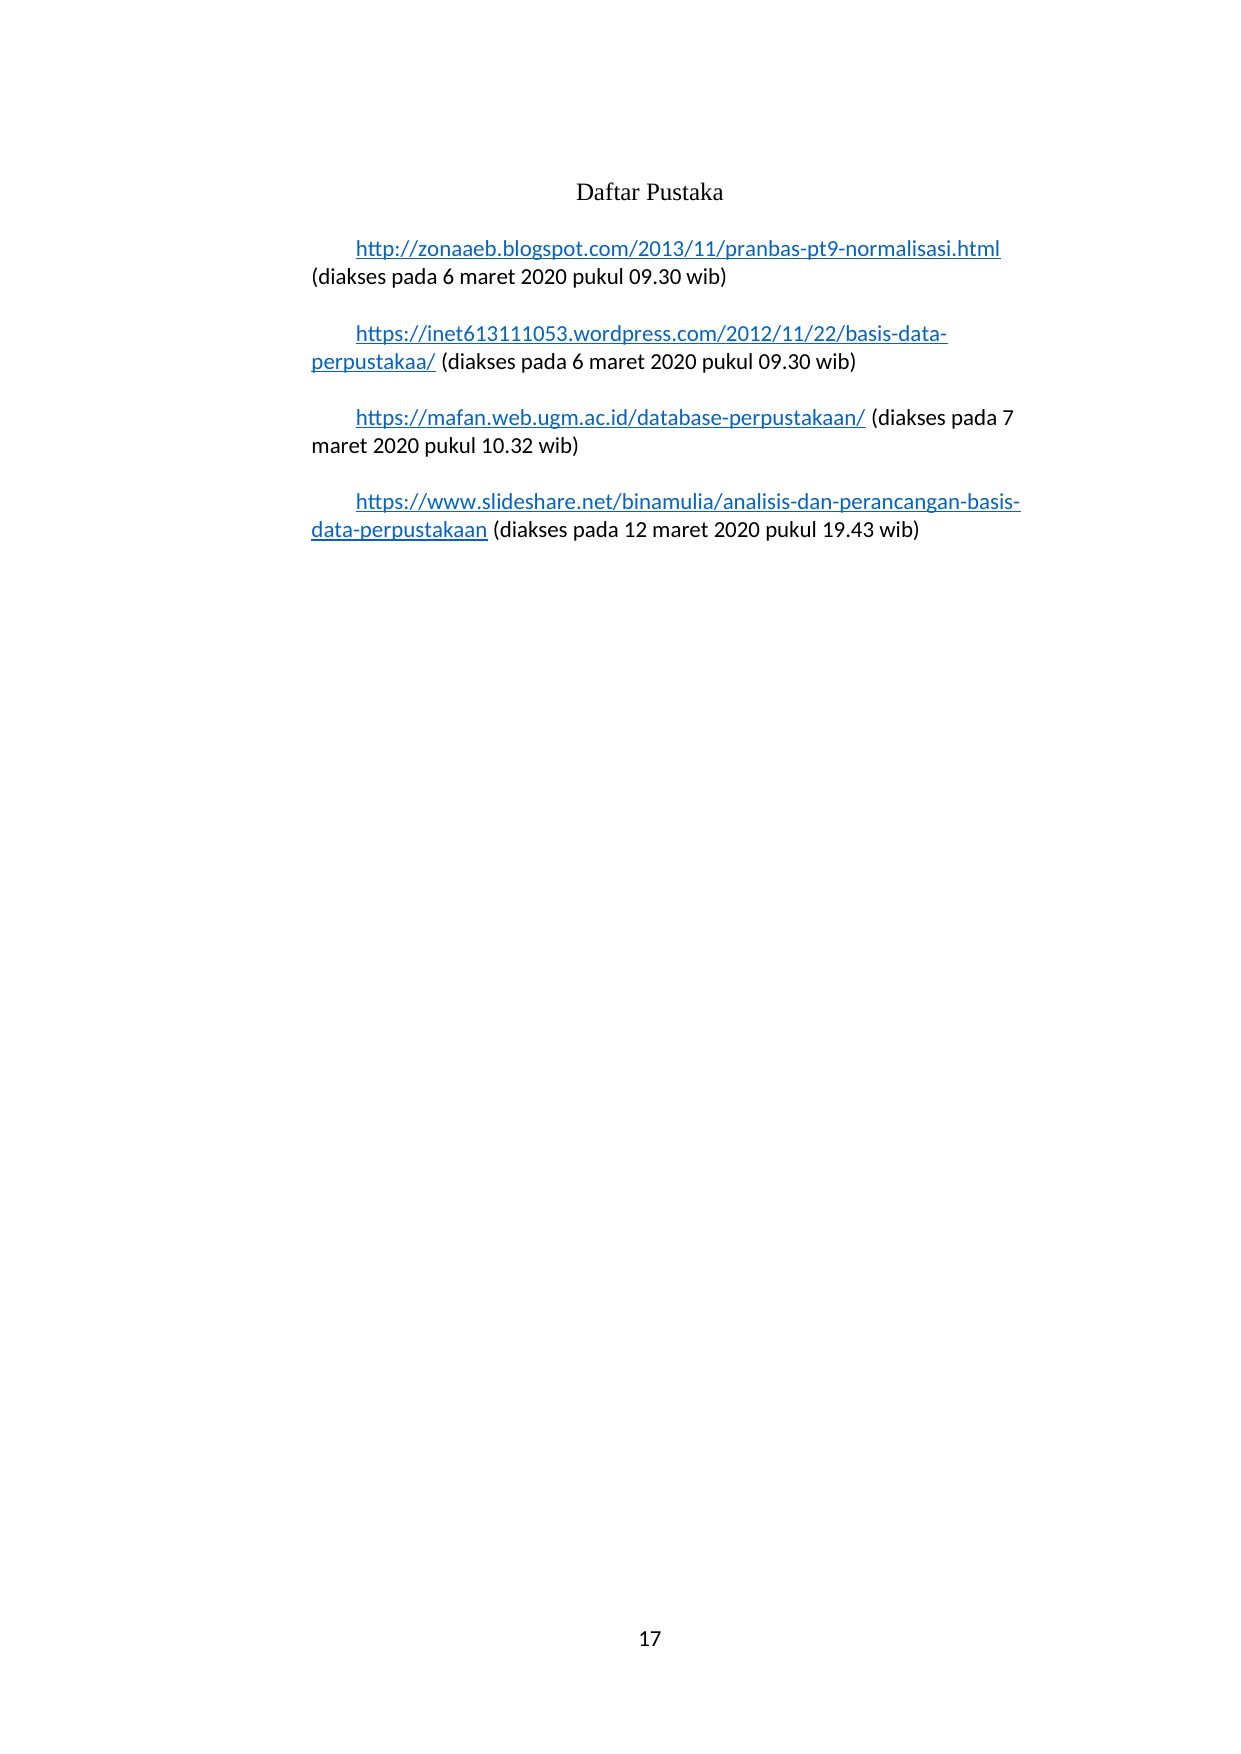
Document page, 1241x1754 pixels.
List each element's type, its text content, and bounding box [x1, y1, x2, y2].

text https://inet613111053.wordpress.com/2012/11/22/basis-data-perpustakaa/ (diakses pada 6 maret 2020 pukul 09.30 wib) [311, 319, 1063, 375]
text https://www.slideshare.net/binamulia/analisis-dan-perancangan-basis-data-perpustakaan (diakses pada 12 maret 2020 pukul 19.43 wib) [311, 487, 1063, 543]
text http://zonaaeb.blogspot.com/2013/11/pranbas-pt9-normalisasi.html (diakses pada 6 maret 2020 pukul 09.30 wib) [311, 234, 1063, 290]
text https://mafan.web.ugm.ac.id/database-perpustakaan/ (diakses pada 7 maret 2020 pukul 10.32 wib) [311, 403, 1063, 459]
text Daftar Pustaka [236, 177, 1063, 206]
